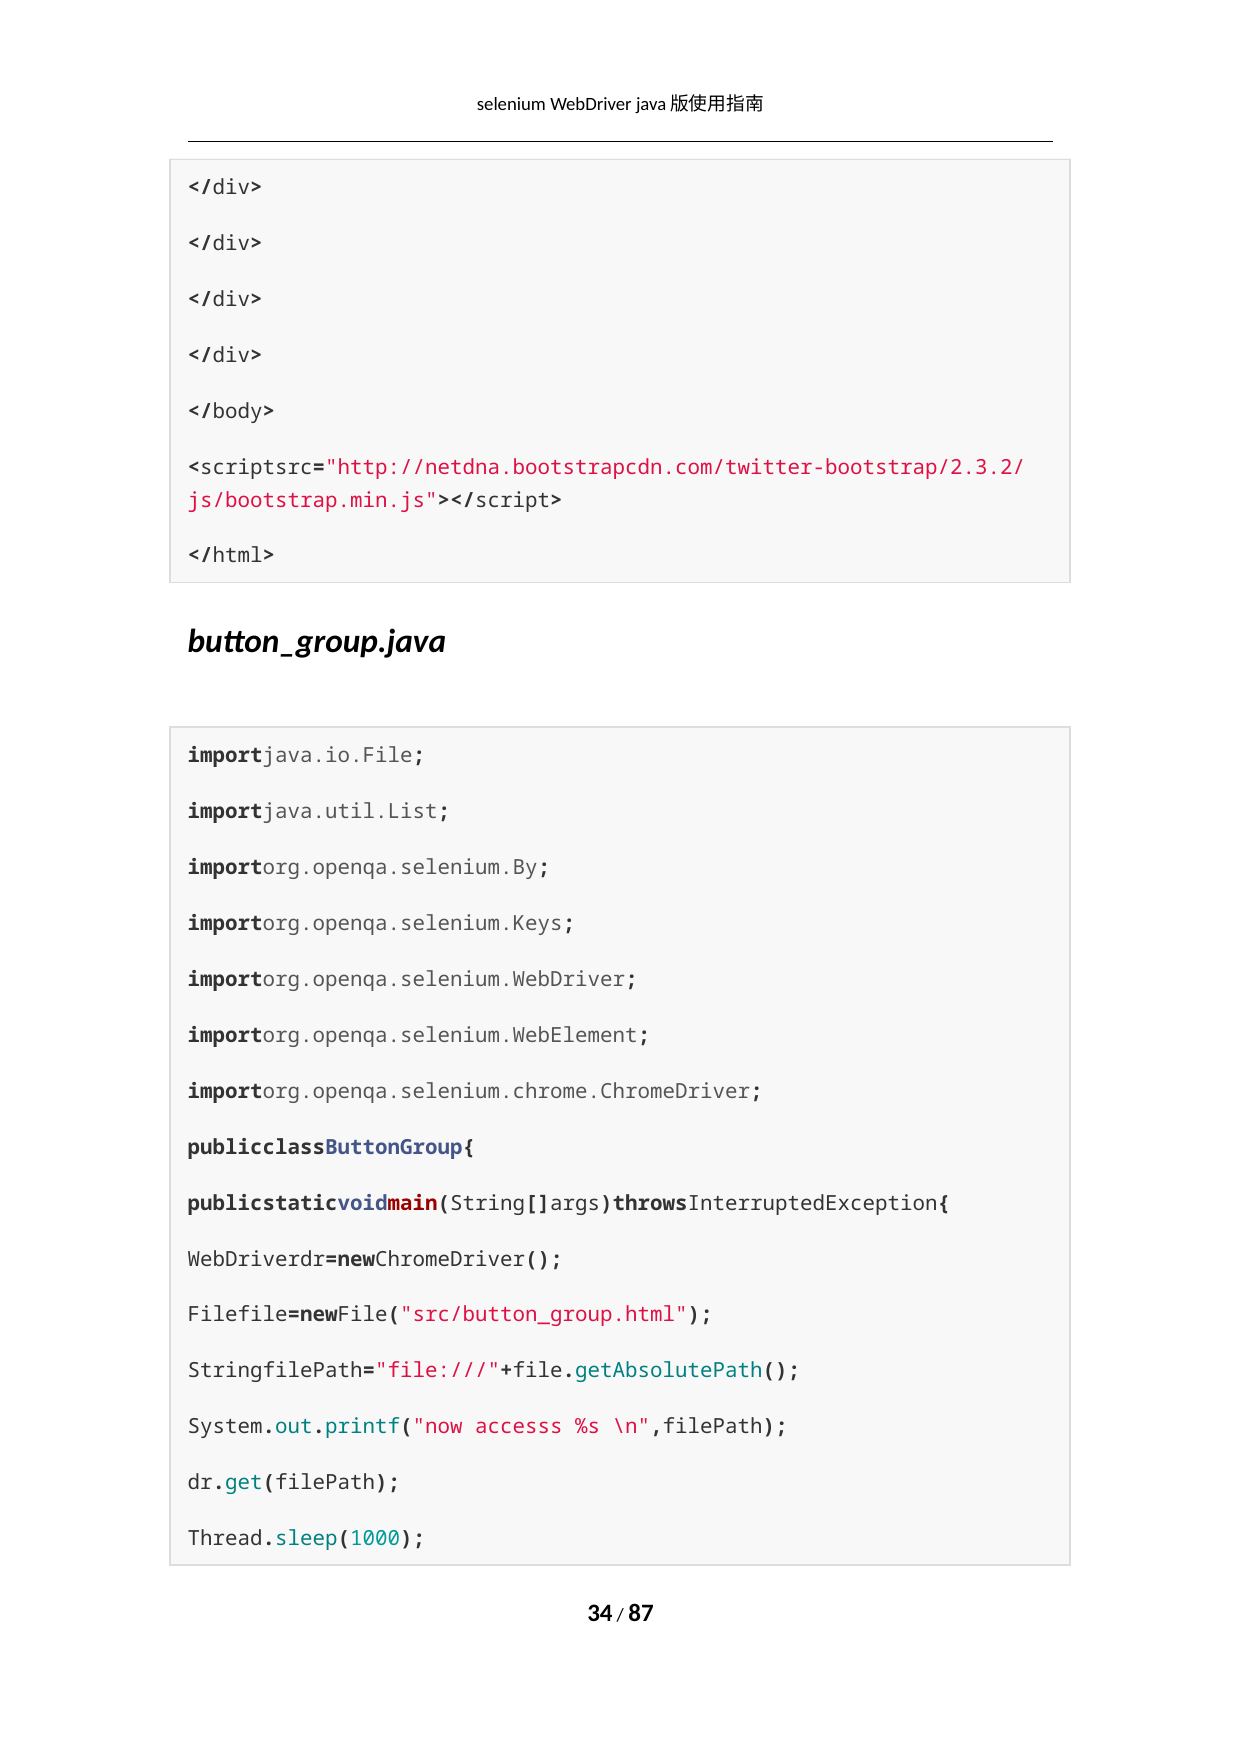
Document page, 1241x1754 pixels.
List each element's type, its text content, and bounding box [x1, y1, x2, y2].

text publicclassButtonGroup{ [171, 1118, 1069, 1162]
text importjava.util.List; [171, 782, 1069, 827]
text System.out.printf("now accesss %s \n",filePath); [171, 1397, 1069, 1442]
text publicstaticvoidmain(String[]args)throwsInterruptedException{ [171, 1174, 1069, 1218]
text importorg.openqa.selenium.chrome.ChromeDriver; [171, 1062, 1069, 1106]
text importorg.openqa.selenium.Keys; [171, 894, 1069, 938]
text importorg.openqa.selenium.By; [171, 838, 1069, 883]
text </html> [171, 527, 1069, 582]
text dr.get(filePath); [171, 1453, 1069, 1498]
text importorg.openqa.selenium.WebDriver; [171, 950, 1069, 994]
text importorg.openqa.selenium.WebElement; [171, 1006, 1069, 1050]
text Thread.sleep(1000); [171, 1509, 1069, 1564]
text <scriptsrc="http://netdna.bootstrapcdn.com/twitter-bootstrap/2.3.2/js/bootstrap.min.js"></script> [171, 438, 1069, 515]
subtitle button_group.java [187, 608, 1053, 673]
text </div> [171, 214, 1069, 259]
text </body> [171, 382, 1069, 427]
text importjava.io.File; [171, 728, 1069, 771]
text Filefile=newFile("src/button_group.html"); [171, 1286, 1069, 1330]
text </div> [171, 270, 1069, 315]
text StringfilePath="file:///"+file.getAbsolutePath(); [171, 1342, 1069, 1386]
text </div> [171, 160, 1069, 203]
text </div> [171, 326, 1069, 371]
text WebDriverdr=newChromeDriver(); [171, 1230, 1069, 1274]
